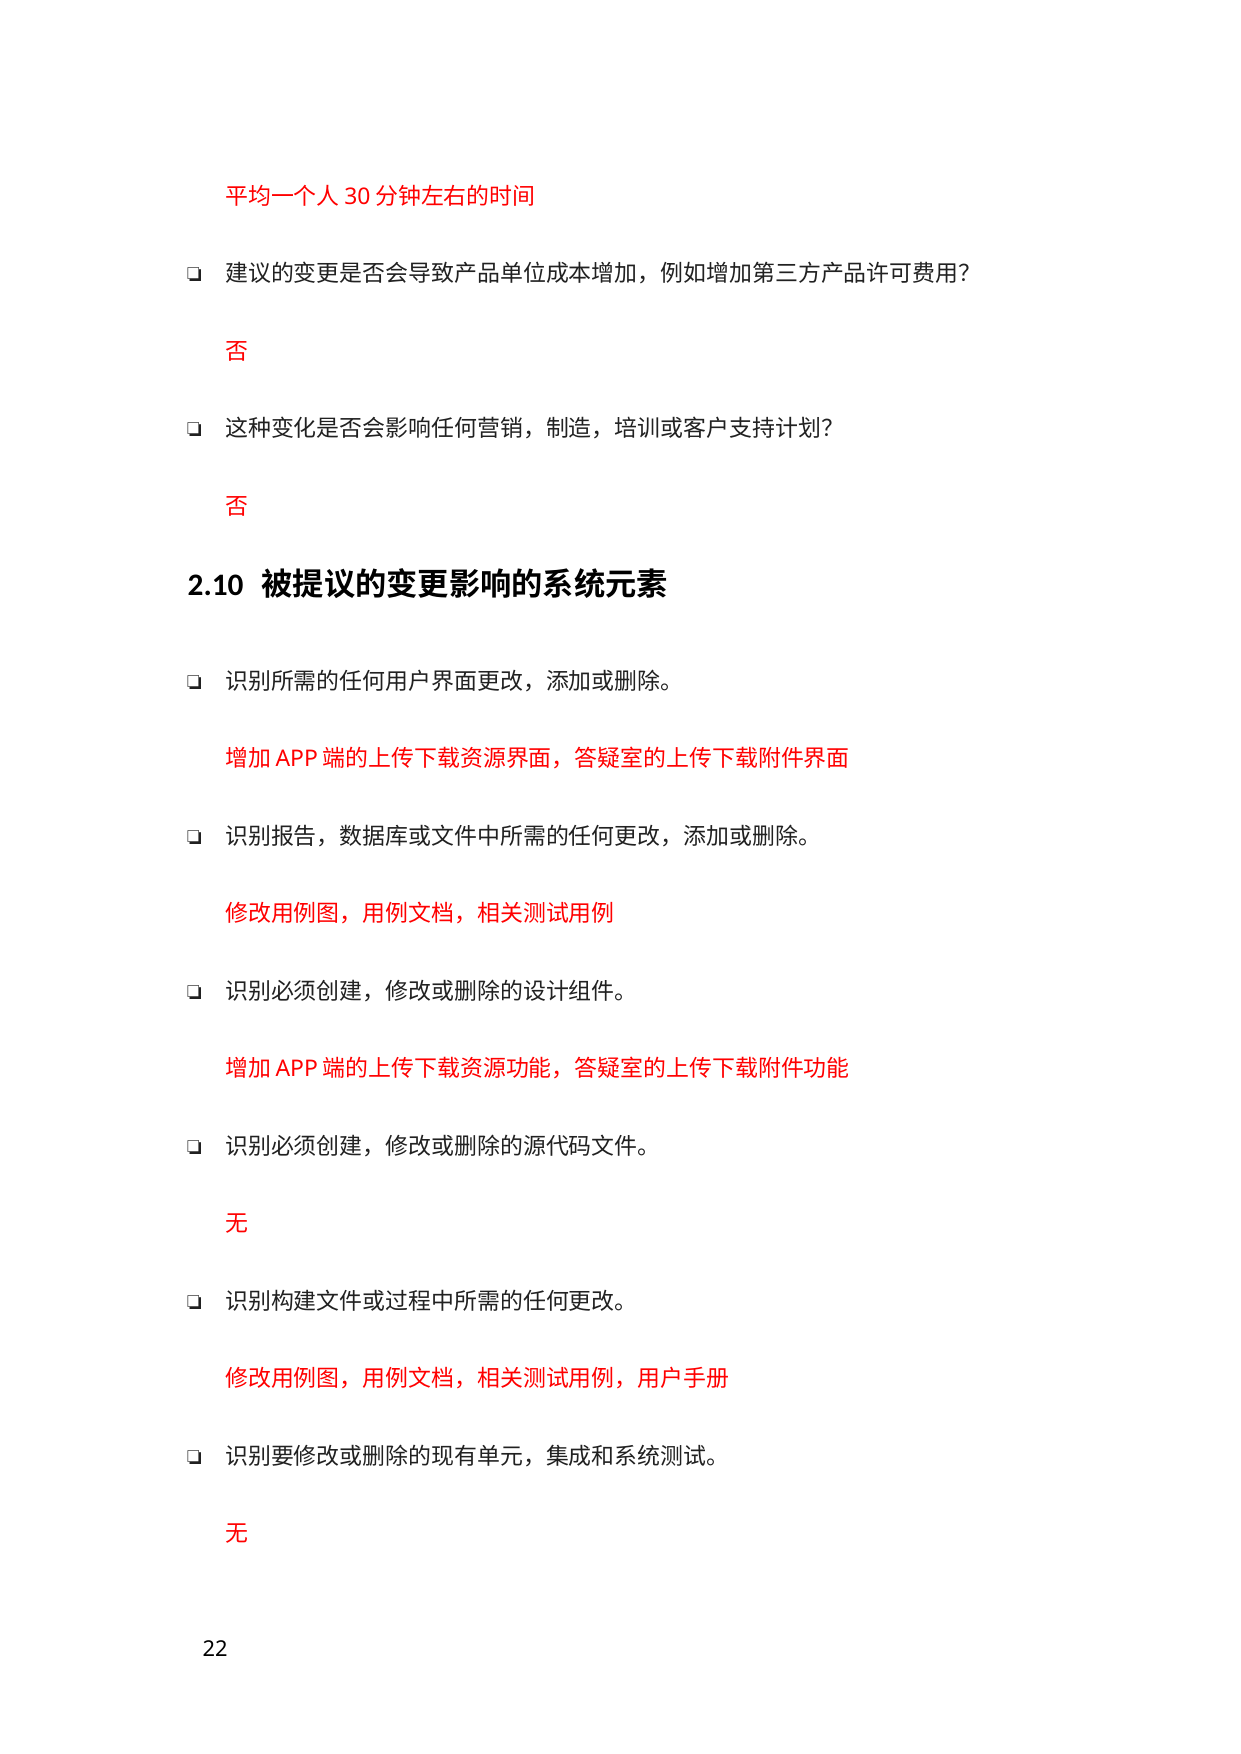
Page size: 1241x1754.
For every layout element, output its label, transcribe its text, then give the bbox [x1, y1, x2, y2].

list 增加APP端的上传下载资源界面，答疑室的上传下载附件界面 [225, 724, 1053, 789]
list 修改用例图，用例文档，相关测试用例 [225, 879, 1053, 944]
list 识别必须创建，修改或删除的设计组件。 [187, 957, 1053, 1022]
list 识别所需的任何用户界面更改，添加或删除。 [187, 647, 1053, 712]
list 无 [225, 1499, 1053, 1564]
list 识别报告，数据库或文件中所需的任何更改，添加或删除。 [187, 802, 1053, 867]
list 修改用例图，用例文档，相关测试用例，用户手册 [225, 1344, 1053, 1409]
list 识别必须创建，修改或删除的源代码文件。 [187, 1112, 1053, 1177]
list 否 [225, 472, 1053, 537]
text 被提议的变更影响的系统元素 [187, 549, 1053, 614]
list 识别要修改或删除的现有单元，集成和系统测试。 [187, 1422, 1053, 1487]
list 无 [225, 1189, 1053, 1254]
list 否 [225, 317, 1053, 382]
list 平均一个人30分钟左右的时间 [225, 162, 1053, 227]
list 这种变化是否会影响任何营销，制造，培训或客户支持计划？ [187, 394, 1053, 459]
list 建议的变更是否会导致产品单位成本增加，例如增加第三方产品许可费用？ [187, 239, 1053, 304]
list 增加APP端的上传下载资源功能，答疑室的上传下载附件功能 [187, 1034, 1053, 1099]
list 识别构建文件或过程中所需的任何更改。 [187, 1267, 1053, 1332]
